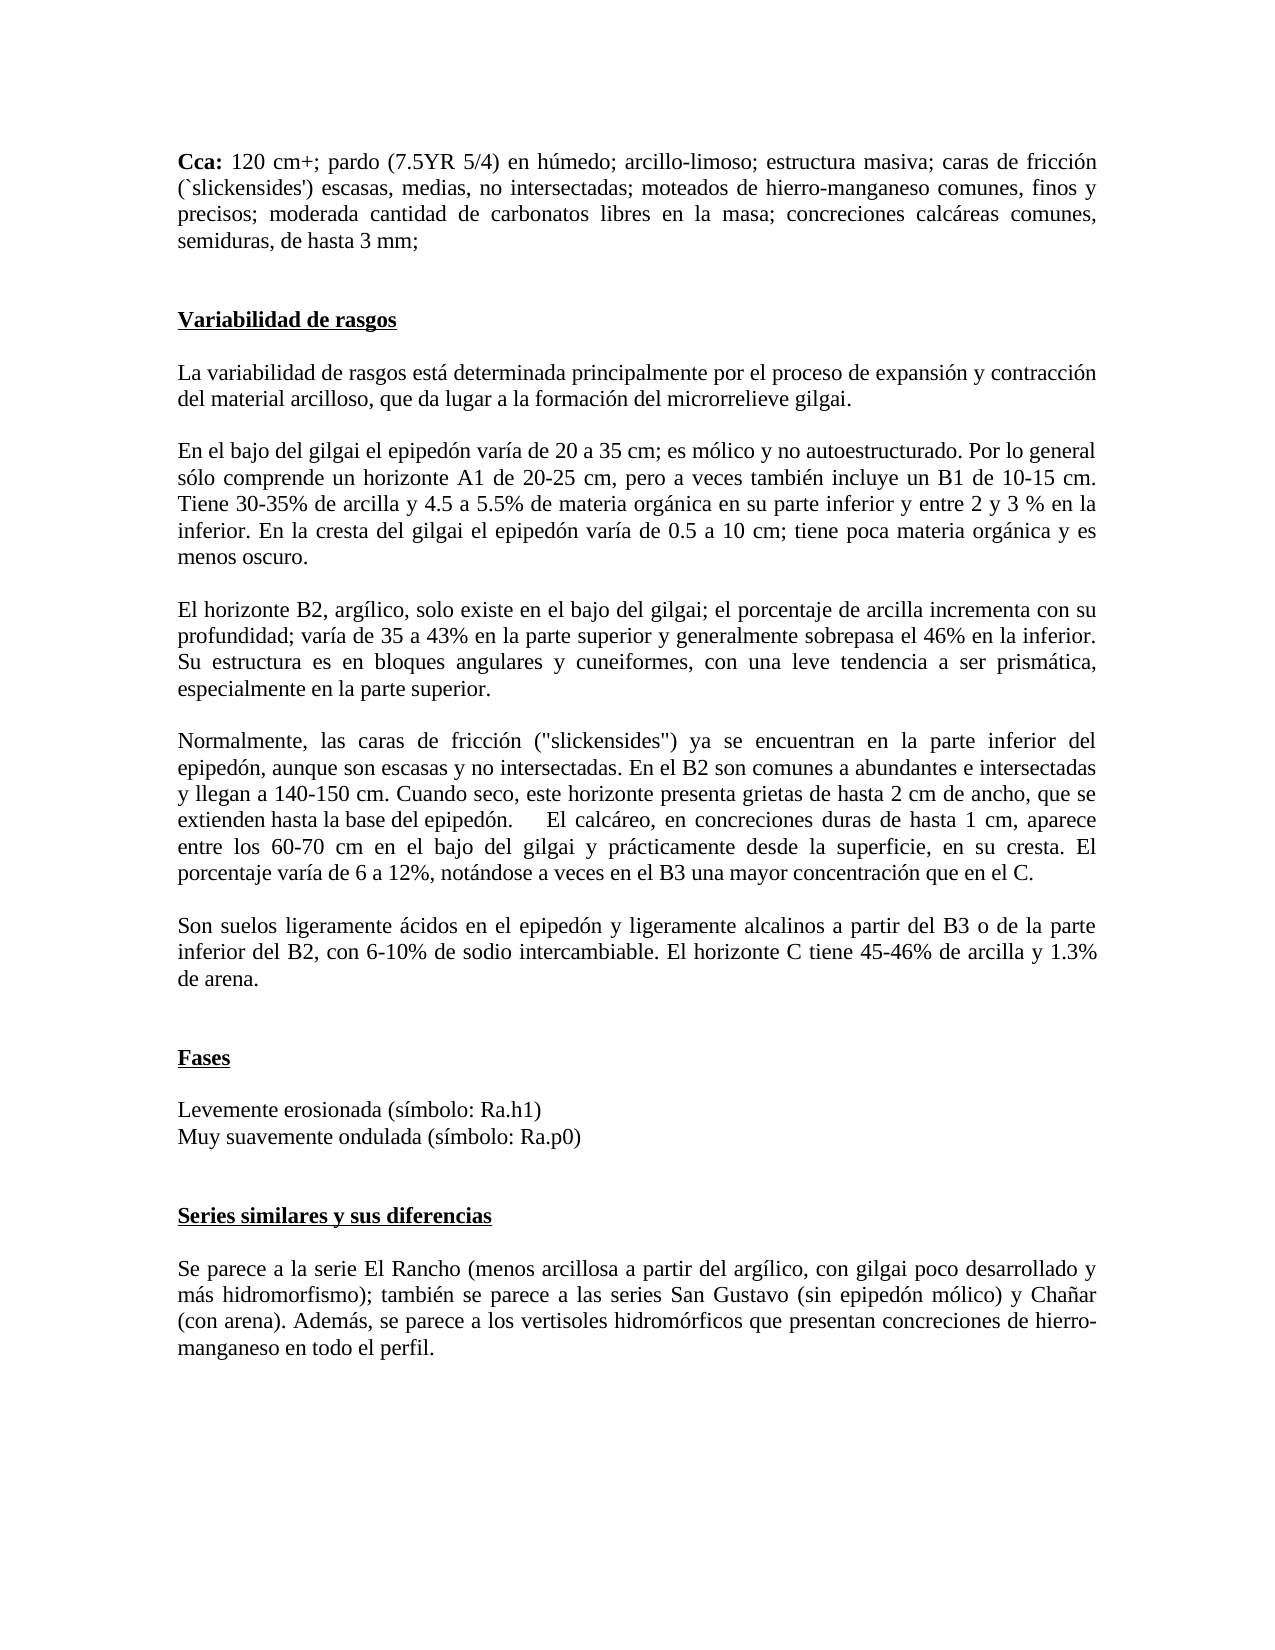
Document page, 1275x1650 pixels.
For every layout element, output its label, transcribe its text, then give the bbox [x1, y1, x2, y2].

text La variabilidad de rasgos está determinada principalmente por el proceso de expansión y contracción del material arcilloso, que da lugar a la formación del microrrelieve gilgai. [177, 358, 1098, 411]
text Cca: 120 cm+; pardo (7.5YR 5/4) en húmedo; arcillo-limoso; estructura masiva; caras de fricción (`slickensides') escasas, medias, no intersectadas; moteados de hierro-manganeso comunes, finos y precisos; moderada cantidad de carbonatos libres en la masa; concreciones calcáreas comunes, semiduras, de hasta ; [177, 148, 1098, 253]
text Muy suavemente ondulada (símbolo: Ra.p0) [177, 1123, 1098, 1149]
text Normalmente, las caras de fricción ("slickensides") ya se encuentran en la parte inferior del epipedón, aunque son escasas y no intersectadas. En el B2 son comunes a abundantes e intersectadas y llegan a 140-. Cuando seco, este horizonte presenta grietas de hasta de ancho, que se extienden hasta la base del epipedón. El calcáreo, en concreciones duras de hasta , aparece entre los 60- en el bajo del gilgai y prácticamente desde la superficie, en su cresta. El porcentaje varía de 12%, notándose a veces en el B3 una mayor concentración que en el C. [177, 727, 1098, 886]
text Levemente erosionada (símbolo: Ra.h1) [177, 1096, 1098, 1123]
text El horizonte B2, argílico, solo existe en el bajo del gilgai; el porcentaje de arcilla incrementa con su profundidad; varía de 43% en la parte superior y generalmente sobrepasa el 46% en la inferior. Su estructura es en bloques angulares y cuneiformes, con una leve tendencia a ser prismática, especialmente en la parte superior. [177, 596, 1098, 701]
text Fases [177, 1044, 1098, 1070]
text En el bajo del gilgai el epipedón varía de ; es mólico y no autoestructurado. Por lo general sólo comprende un horizonte A1 de 20-, pero a veces también incluye un B1 de 10-. Tiene 30-35% de arcilla y 5.5% de materia orgánica en su parte inferior y entre 2 y 3 % en la inferior. En la cresta del gilgai el epipedón varía de ; tiene poca materia orgánica y es menos oscuro. [177, 438, 1098, 569]
text Se parece a la serie El Rancho (menos arcillosa a partir del argílico, con gilgai poco desarrollado y más hidromorfismo); también se parece a las series San Gustavo (sin epipedón mólico) y Chañar (con arena). Además, se parece a los vertisoles hidromórficos que presentan concreciones de hierro-manganeso en todo el perfil. [177, 1254, 1098, 1360]
text Variabilidad de rasgos [177, 306, 1098, 332]
text Son suelos ligeramente ácidos en el epipedón y ligeramente alcalinos a partir del B3 o de la parte inferior del B2, con 6-10% de sodio intercambiable. El horizonte C tiene 45-46% de arcilla y 1.3% de arena. [177, 912, 1098, 991]
text Series similares y sus diferencias [177, 1202, 1098, 1228]
